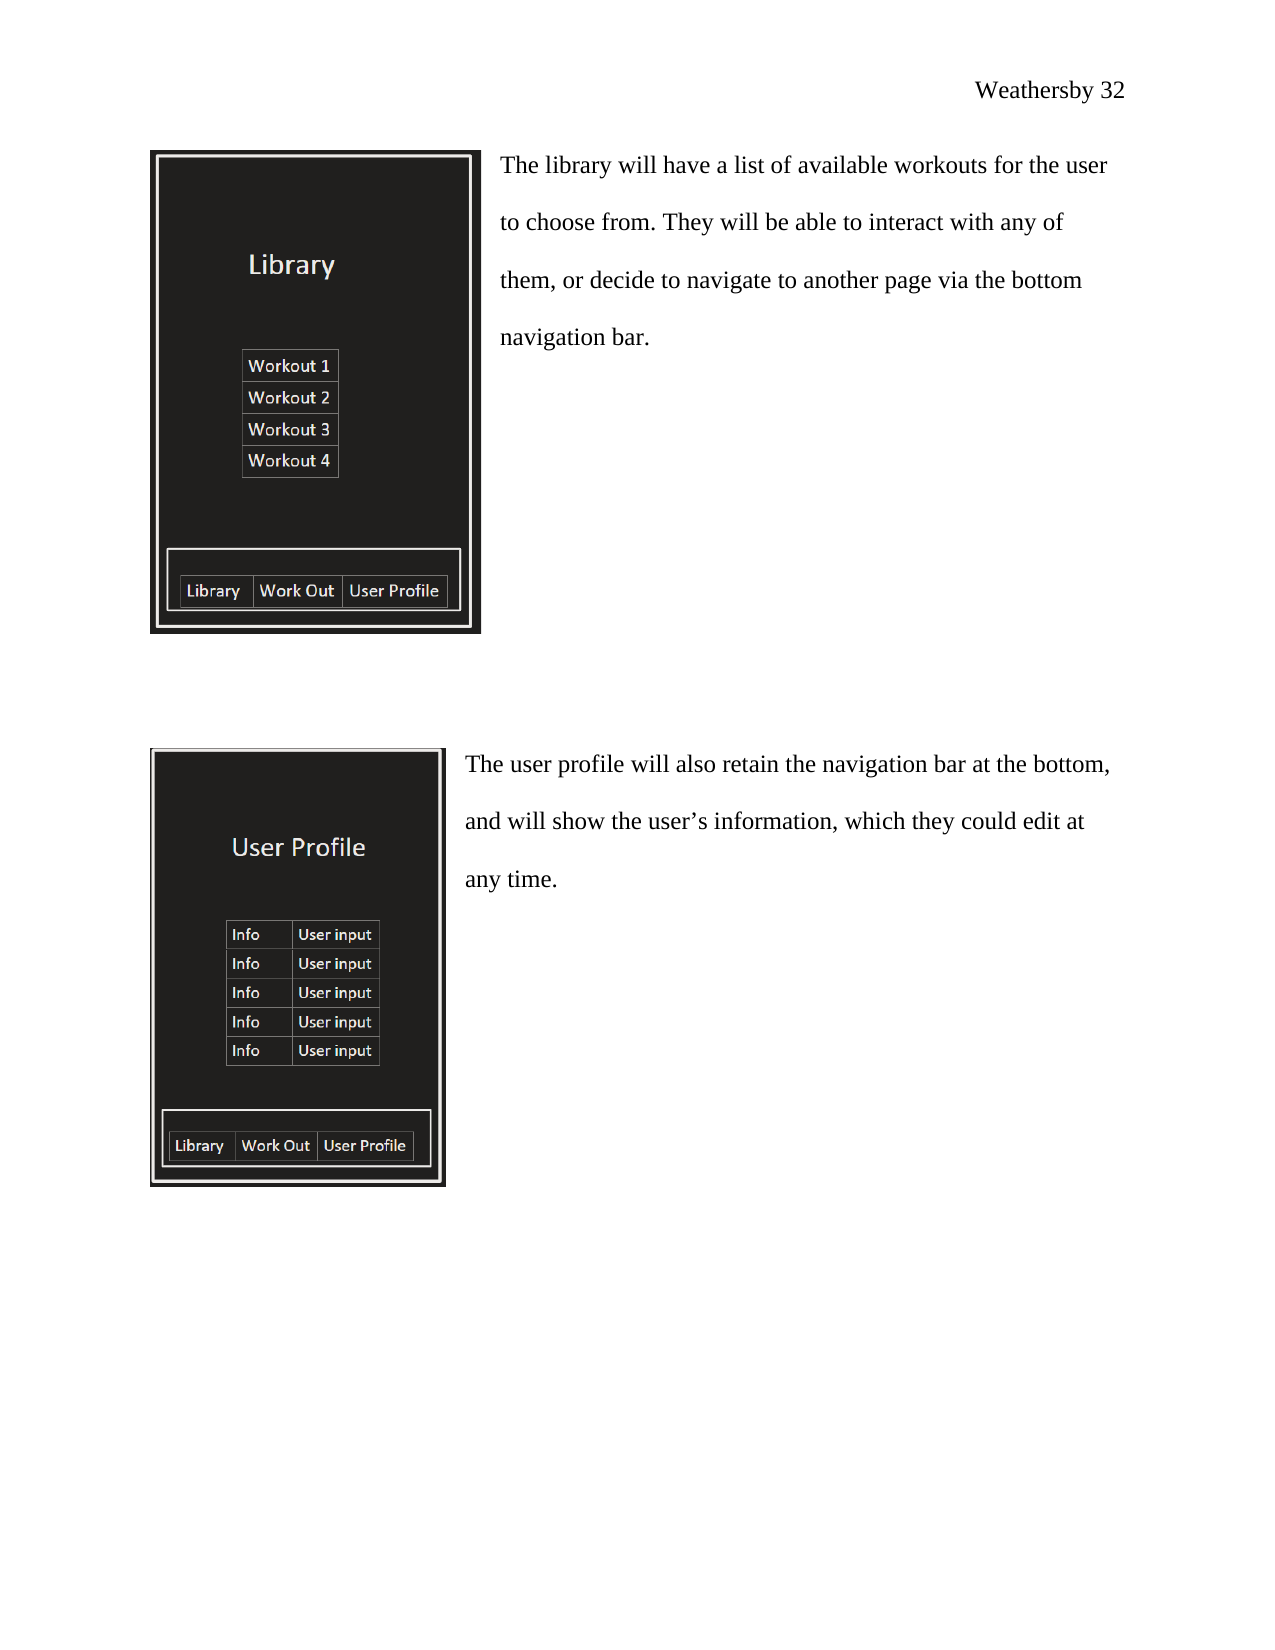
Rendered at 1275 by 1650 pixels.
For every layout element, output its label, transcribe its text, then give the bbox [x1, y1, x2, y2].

picture [150, 150, 482, 634]
picture [150, 748, 446, 1187]
